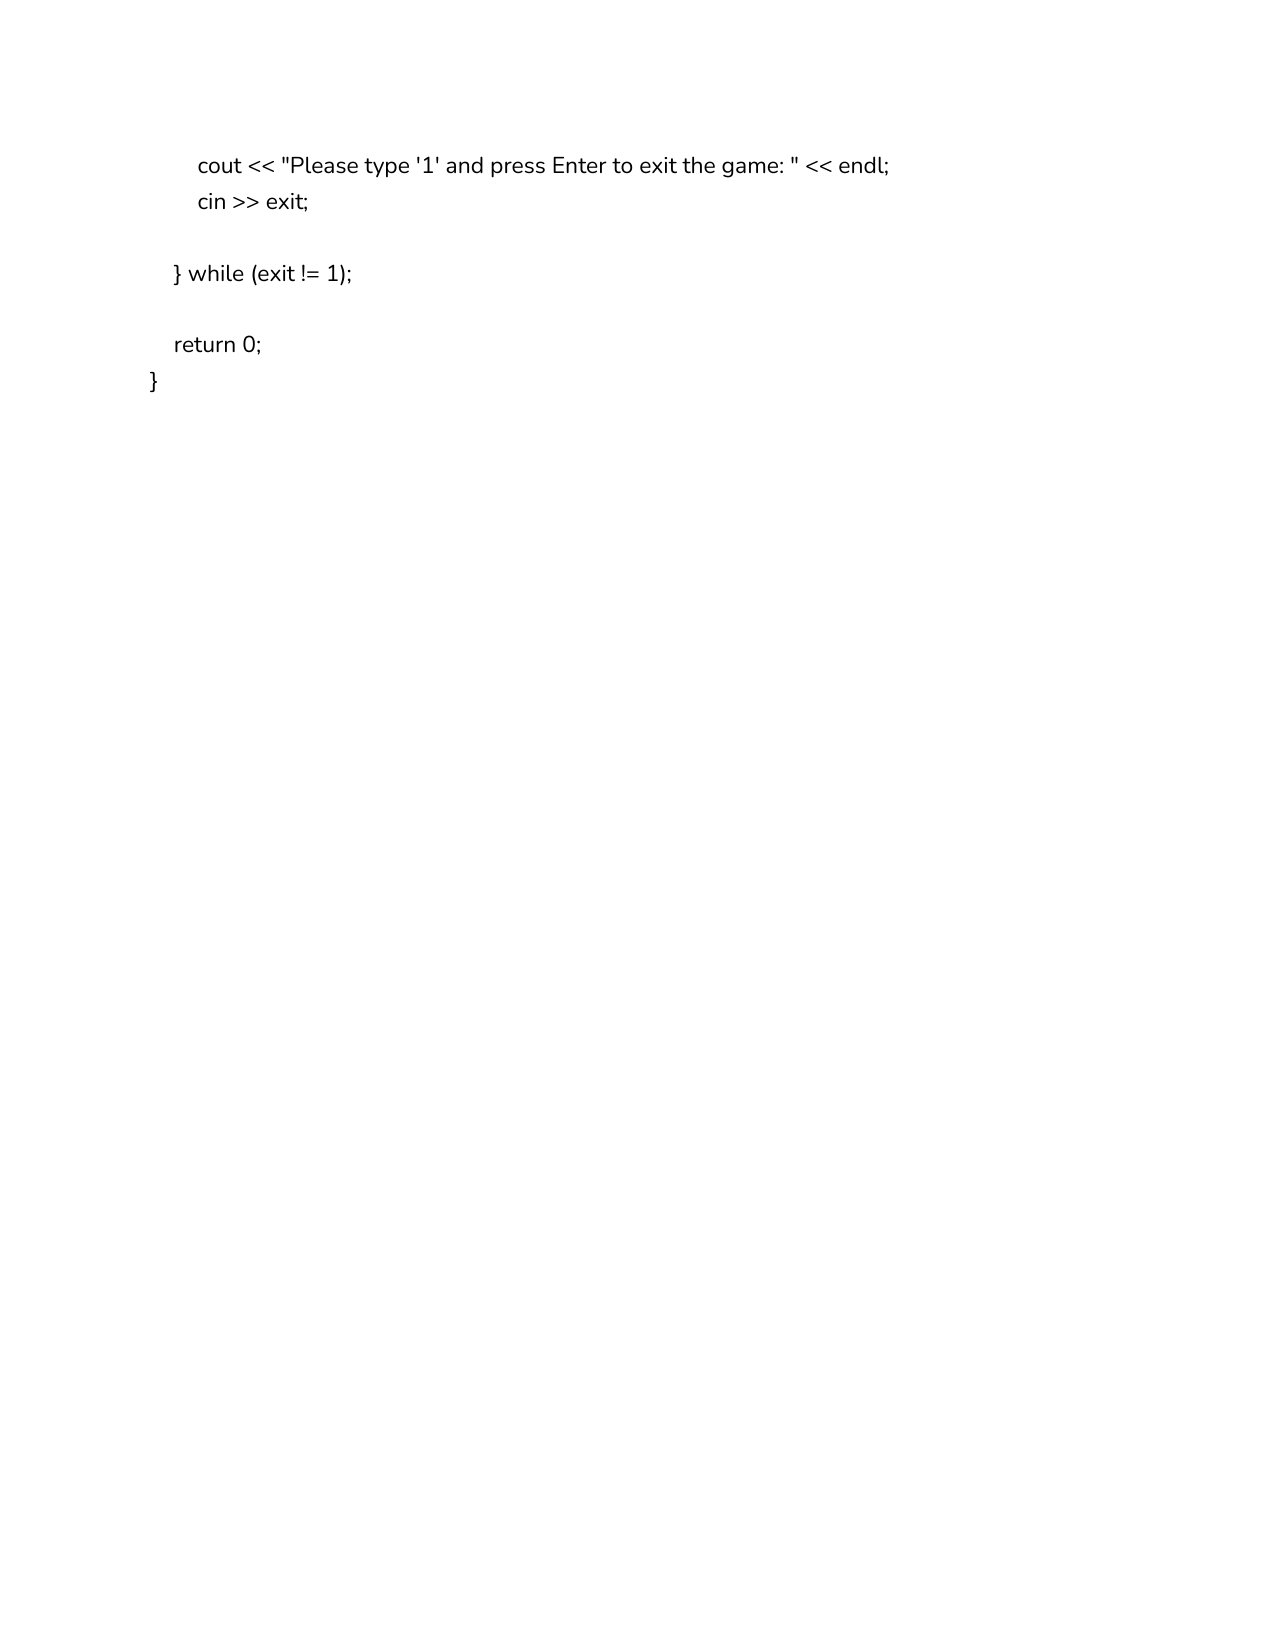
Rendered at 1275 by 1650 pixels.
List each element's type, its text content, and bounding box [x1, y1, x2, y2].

text } [150, 366, 1125, 397]
text cin >> exit; [150, 186, 1125, 217]
text } while (exit != 1); [150, 258, 1125, 289]
text cout << "Please type '1' and press Enter to exit the game: " << endl; [150, 150, 1125, 181]
text return 0; [150, 330, 1125, 361]
